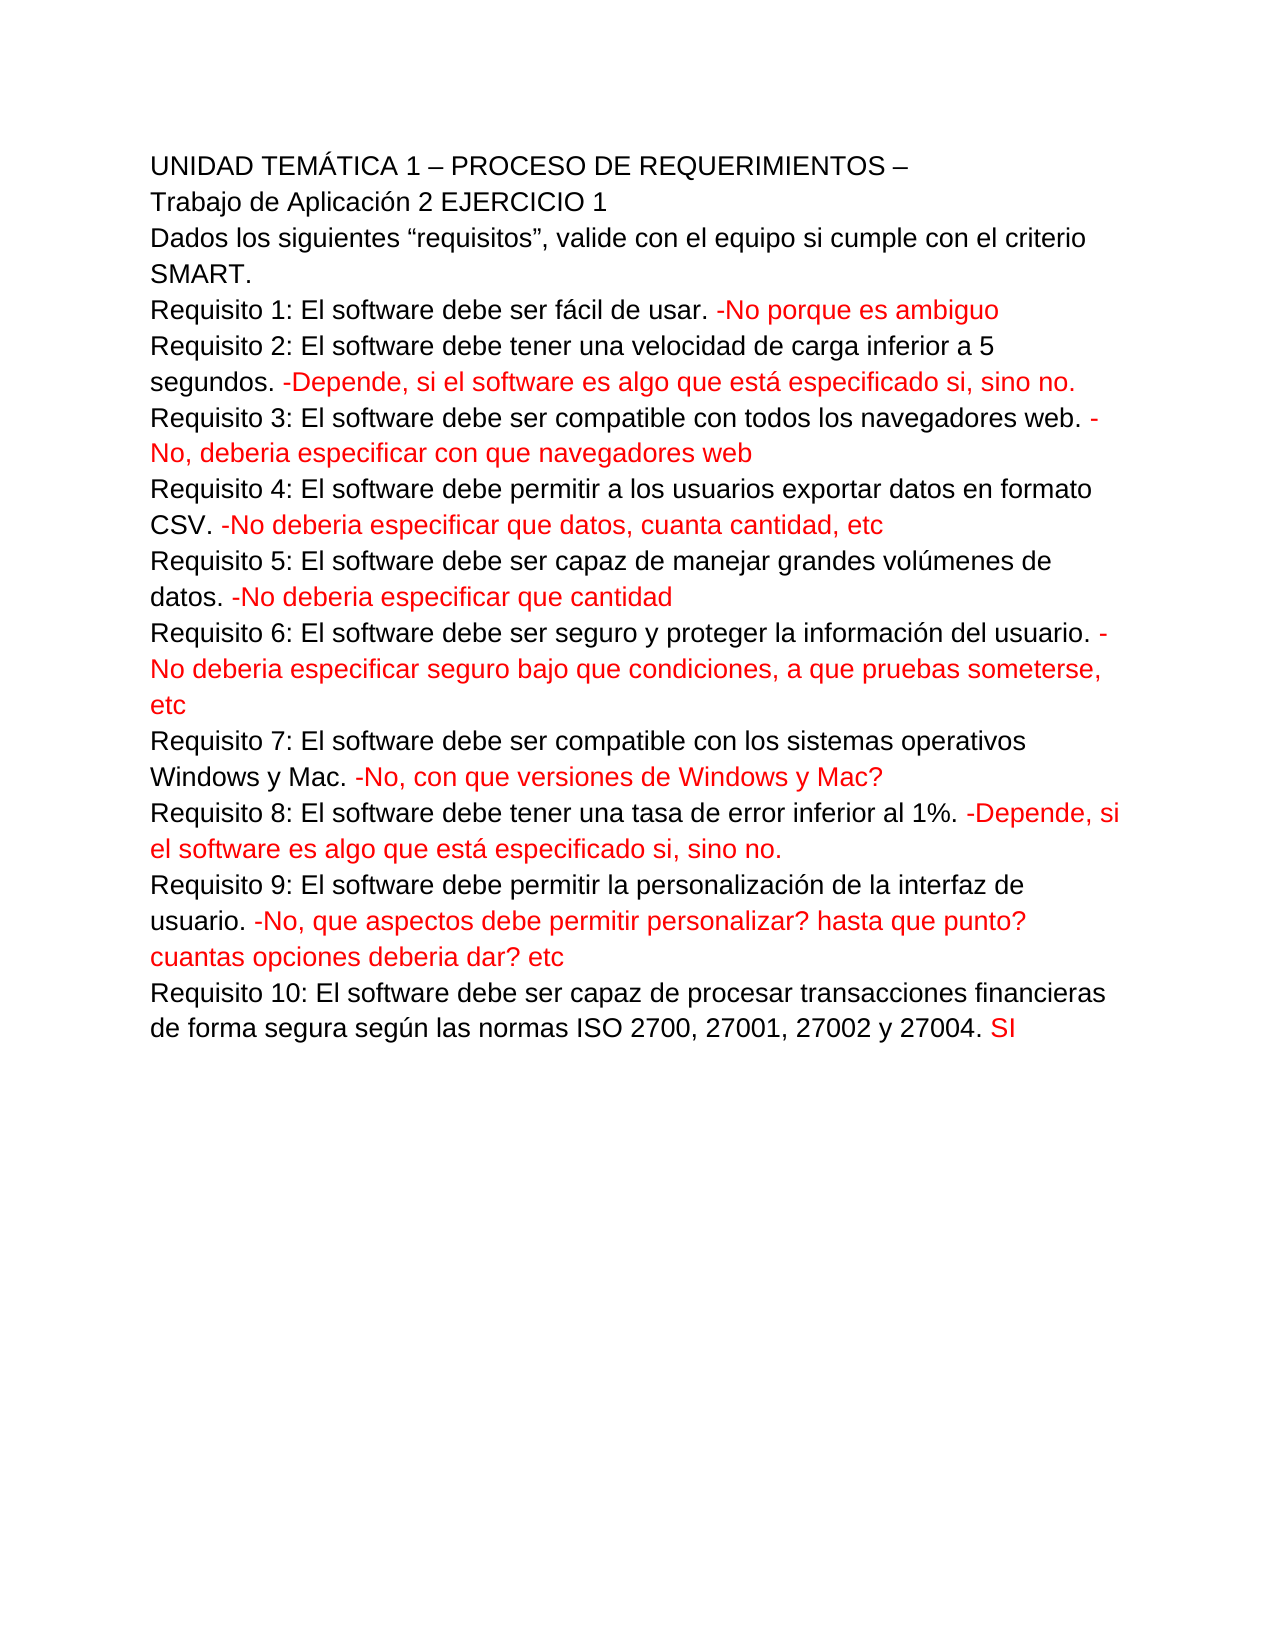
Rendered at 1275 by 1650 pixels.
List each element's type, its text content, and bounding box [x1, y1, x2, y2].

text Dados los siguientes “requisitos”, valide con el equipo si cumple con el criterio SMART. [150, 222, 1125, 289]
text Requisito 10: El software debe ser capaz de procesar transacciones financieras de forma segura según las normas ISO 2700, 27001, 27002 y 27004. SI [150, 977, 1125, 1044]
text Trabajo de Aplicación 2 EJERCICIO 1 [150, 186, 1125, 217]
text Requisito 7: El software debe ser compatible con los sistemas operativos Windows y Mac. -No, con que versiones de Windows y Mac? [150, 725, 1125, 792]
text Requisito 8: El software debe tener una tasa de error inferior al 1%. -Depende, si el software es algo que está especificado si, sino no. [150, 797, 1125, 864]
text UNIDAD TEMÁTICA 1 – PROCESO DE REQUERIMIENTOS – [150, 150, 1125, 181]
text Requisito 2: El software debe tener una velocidad de carga inferior a 5 segundos. -Depende, si el software es algo que está especificado si, sino no. [150, 330, 1125, 397]
text Requisito 1: El software debe ser fácil de usar. -No porque es ambiguo [150, 294, 1125, 325]
text Requisito 9: El software debe permitir la personalización de la interfaz de usuario. -No, que aspectos debe permitir personalizar? hasta que punto? cuantas opciones deberia dar? etc [150, 869, 1125, 972]
text Requisito 5: El software debe ser capaz de manejar grandes volúmenes de datos. -No deberia especificar que cantidad [150, 545, 1125, 612]
text Requisito 6: El software debe ser seguro y proteger la información del usuario. -No deberia especificar seguro bajo que condiciones, a que pruebas someterse, etc [150, 617, 1125, 720]
text Requisito 4: El software debe permitir a los usuarios exportar datos en formato CSV. -No deberia especificar que datos, cuanta cantidad, etc [150, 473, 1125, 541]
text Requisito 3: El software debe ser compatible con todos los navegadores web. -No, deberia especificar con que navegadores web [150, 402, 1125, 469]
